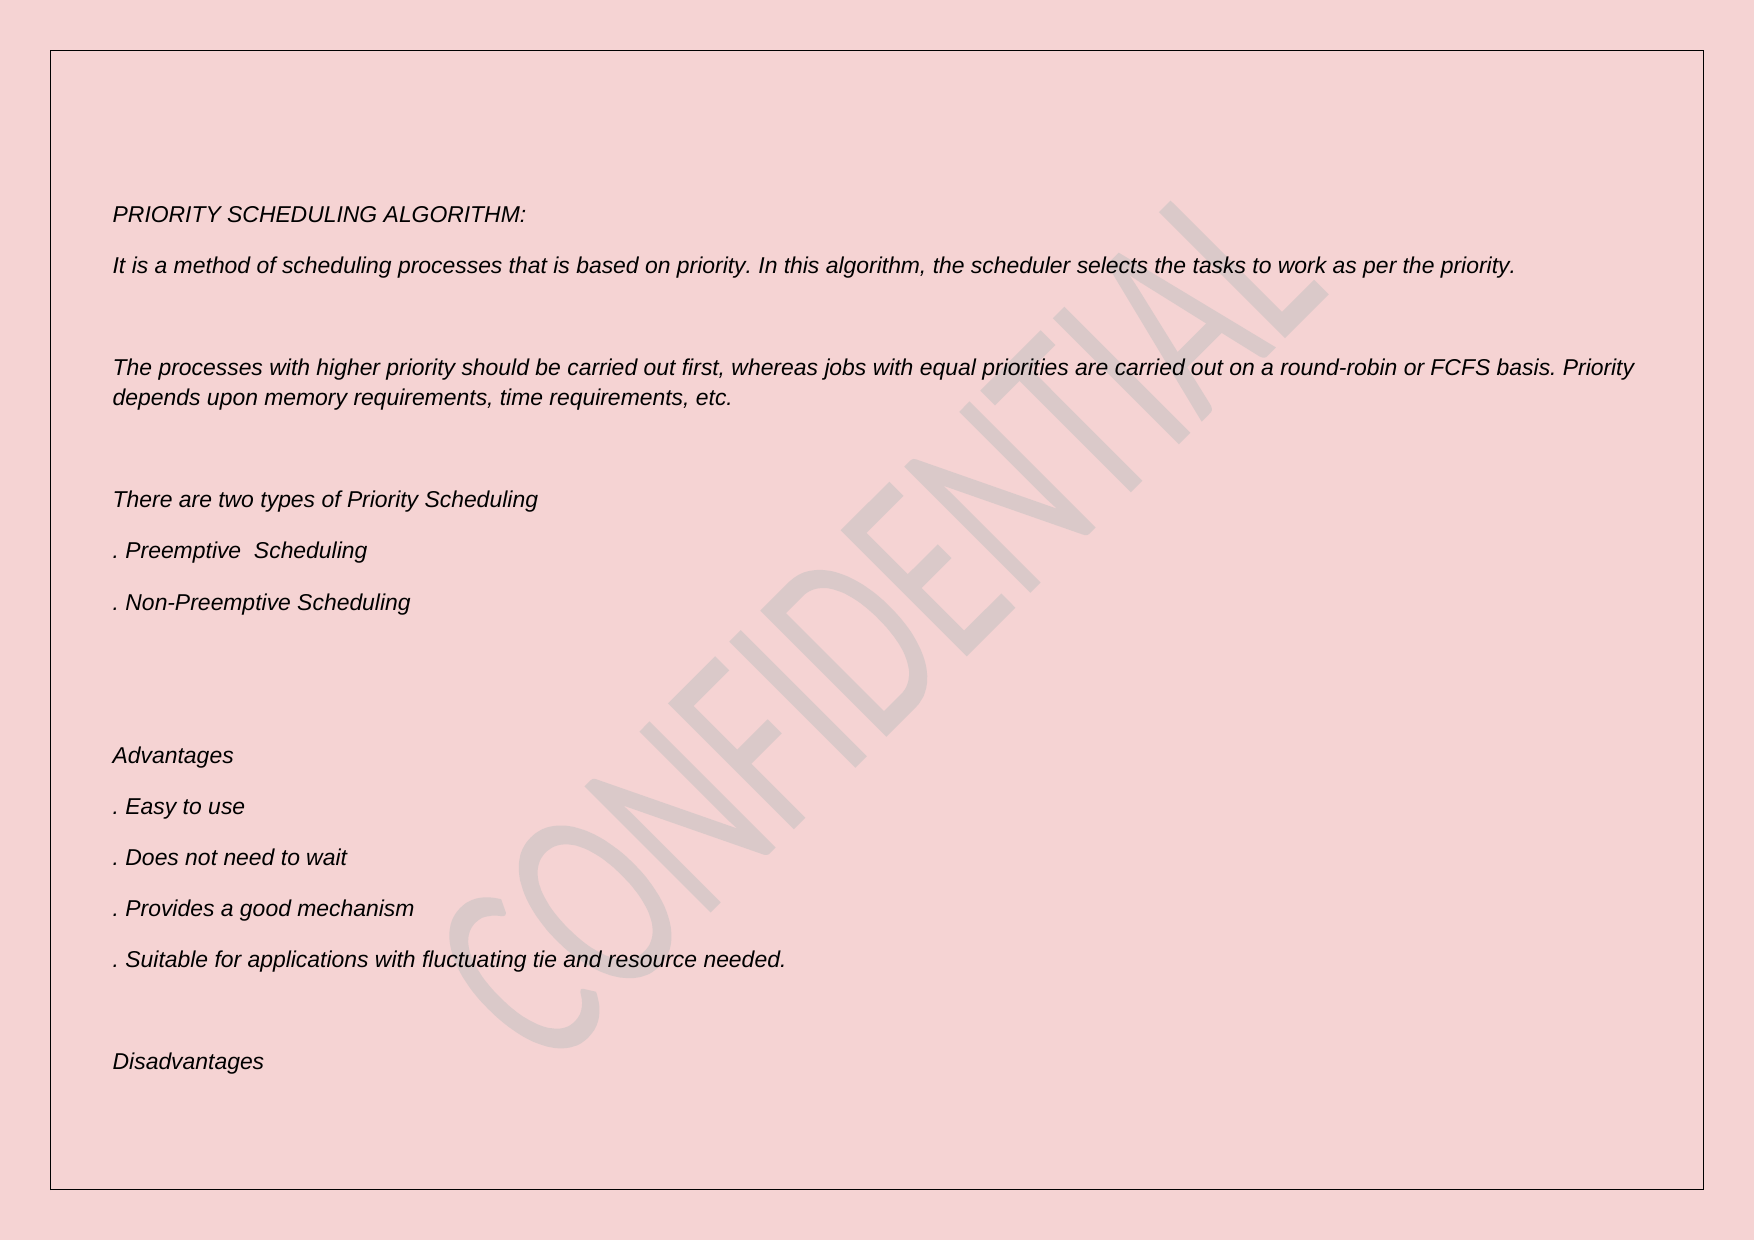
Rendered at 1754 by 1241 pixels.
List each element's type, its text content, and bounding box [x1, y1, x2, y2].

text The processes with higher priority should be carried out first, whereas jobs with equal priorities are carried out on a round-robin or FCFS basis. Priority depends upon memory requirements, time requirements, etc. [112, 354, 1641, 411]
text It is a method of scheduling processes that is based on priority. In this algorithm, the scheduler selects the tasks to work as per the priority. [112, 252, 1641, 278]
text . Preemptive Scheduling [112, 537, 1641, 564]
text Advantages [112, 742, 1641, 768]
text There are two types of Priority Scheduling [112, 486, 1641, 513]
text . Does not need to wait [112, 844, 1641, 870]
text . Non-Preemptive Scheduling [112, 588, 1641, 615]
text Disadvantages [112, 1048, 1641, 1074]
text . Provides a good mechanism [112, 895, 1641, 921]
text . Suitable for applications with fluctuating tie and resource needed. [112, 946, 1641, 972]
text PRIORITY SCHEDULING ALGORITHM: [112, 201, 1641, 227]
text . Easy to use [112, 793, 1641, 819]
